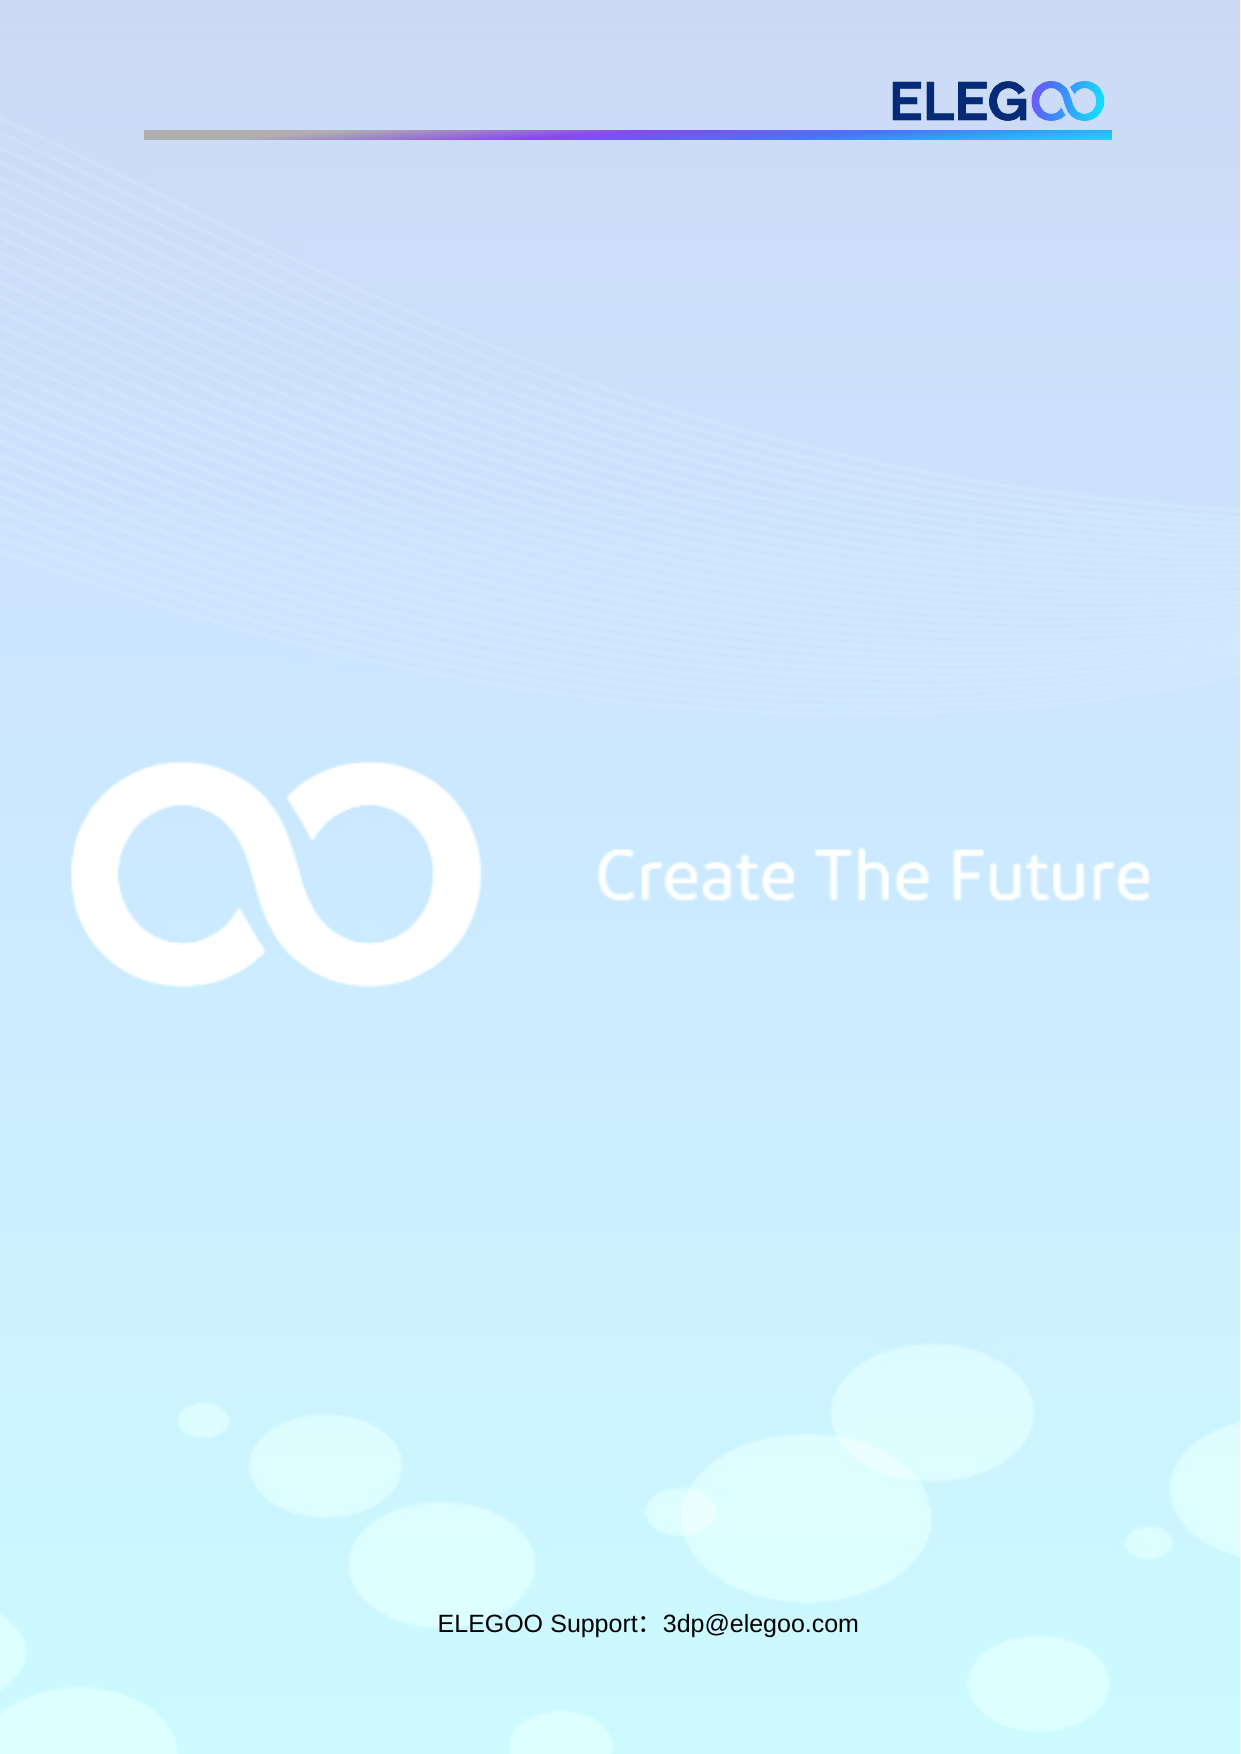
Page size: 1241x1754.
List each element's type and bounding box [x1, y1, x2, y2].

picture [875, 67, 1122, 121]
picture [144, 130, 1112, 147]
